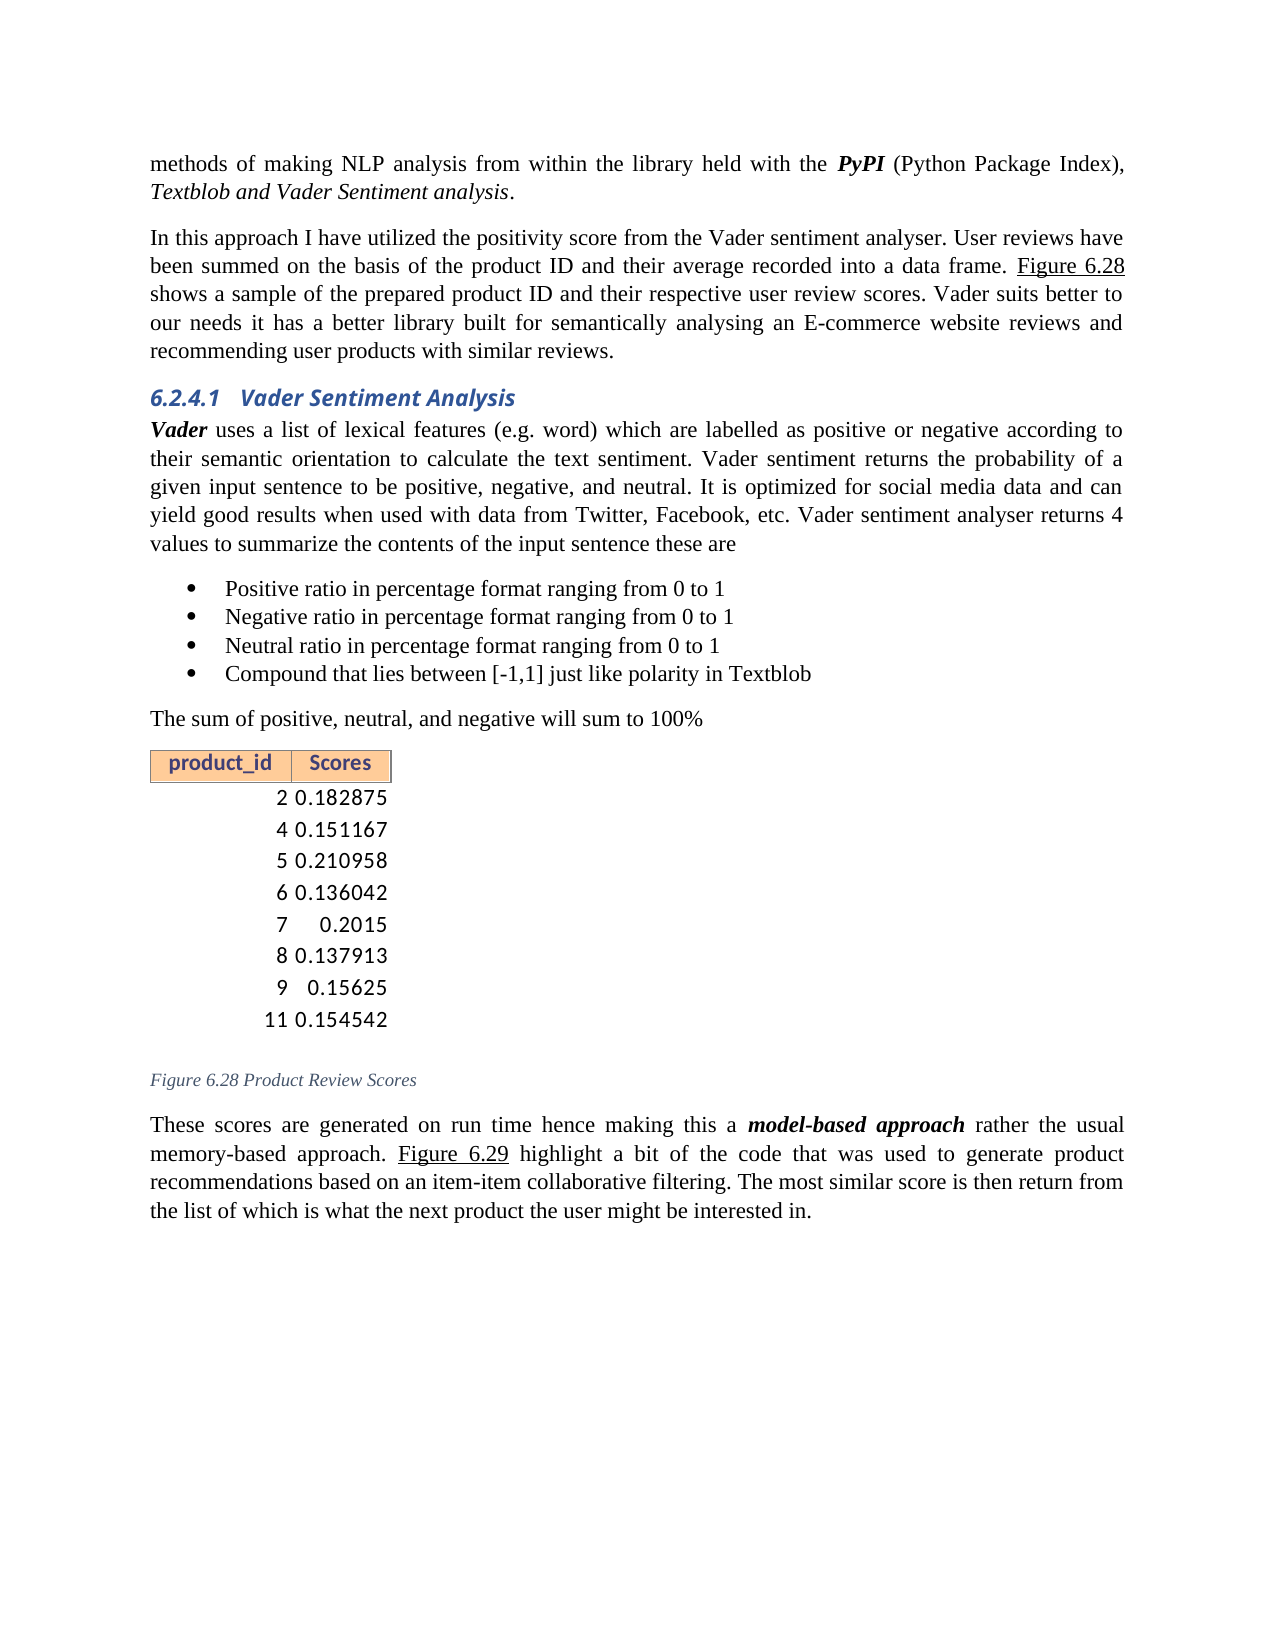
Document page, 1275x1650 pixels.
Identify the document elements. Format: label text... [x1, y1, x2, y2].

list Neutral ratio in percentage format ranging from 0 to 1 [187, 632, 1125, 658]
subtitle Vader Sentiment Analysis [150, 382, 1125, 414]
text Vader uses a list of lexical features (e.g. word) which are labelled as positive or negative according to their semantic orientation to calculate the text sentiment. Vader sentiment returns the probability of a given input sentence to be positive, negative, and neutral. It is optimized for social media data and can yield good results when used with data from Twitter, Facebook, etc. Vader sentiment analyser returns 4 values to summarize the contents of the input sentence these are [150, 416, 1125, 556]
list Positive ratio in percentage format ranging from 0 to 1 [187, 575, 1125, 601]
list Negative ratio in percentage format ranging from 0 to 1 [187, 603, 1125, 630]
list Compound that lies between [-1,1] just like polarity in Textblob [187, 660, 1125, 687]
text The sum of positive, neutral, and negative will sum to 100% [150, 705, 1125, 732]
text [150, 150, 1125, 205]
